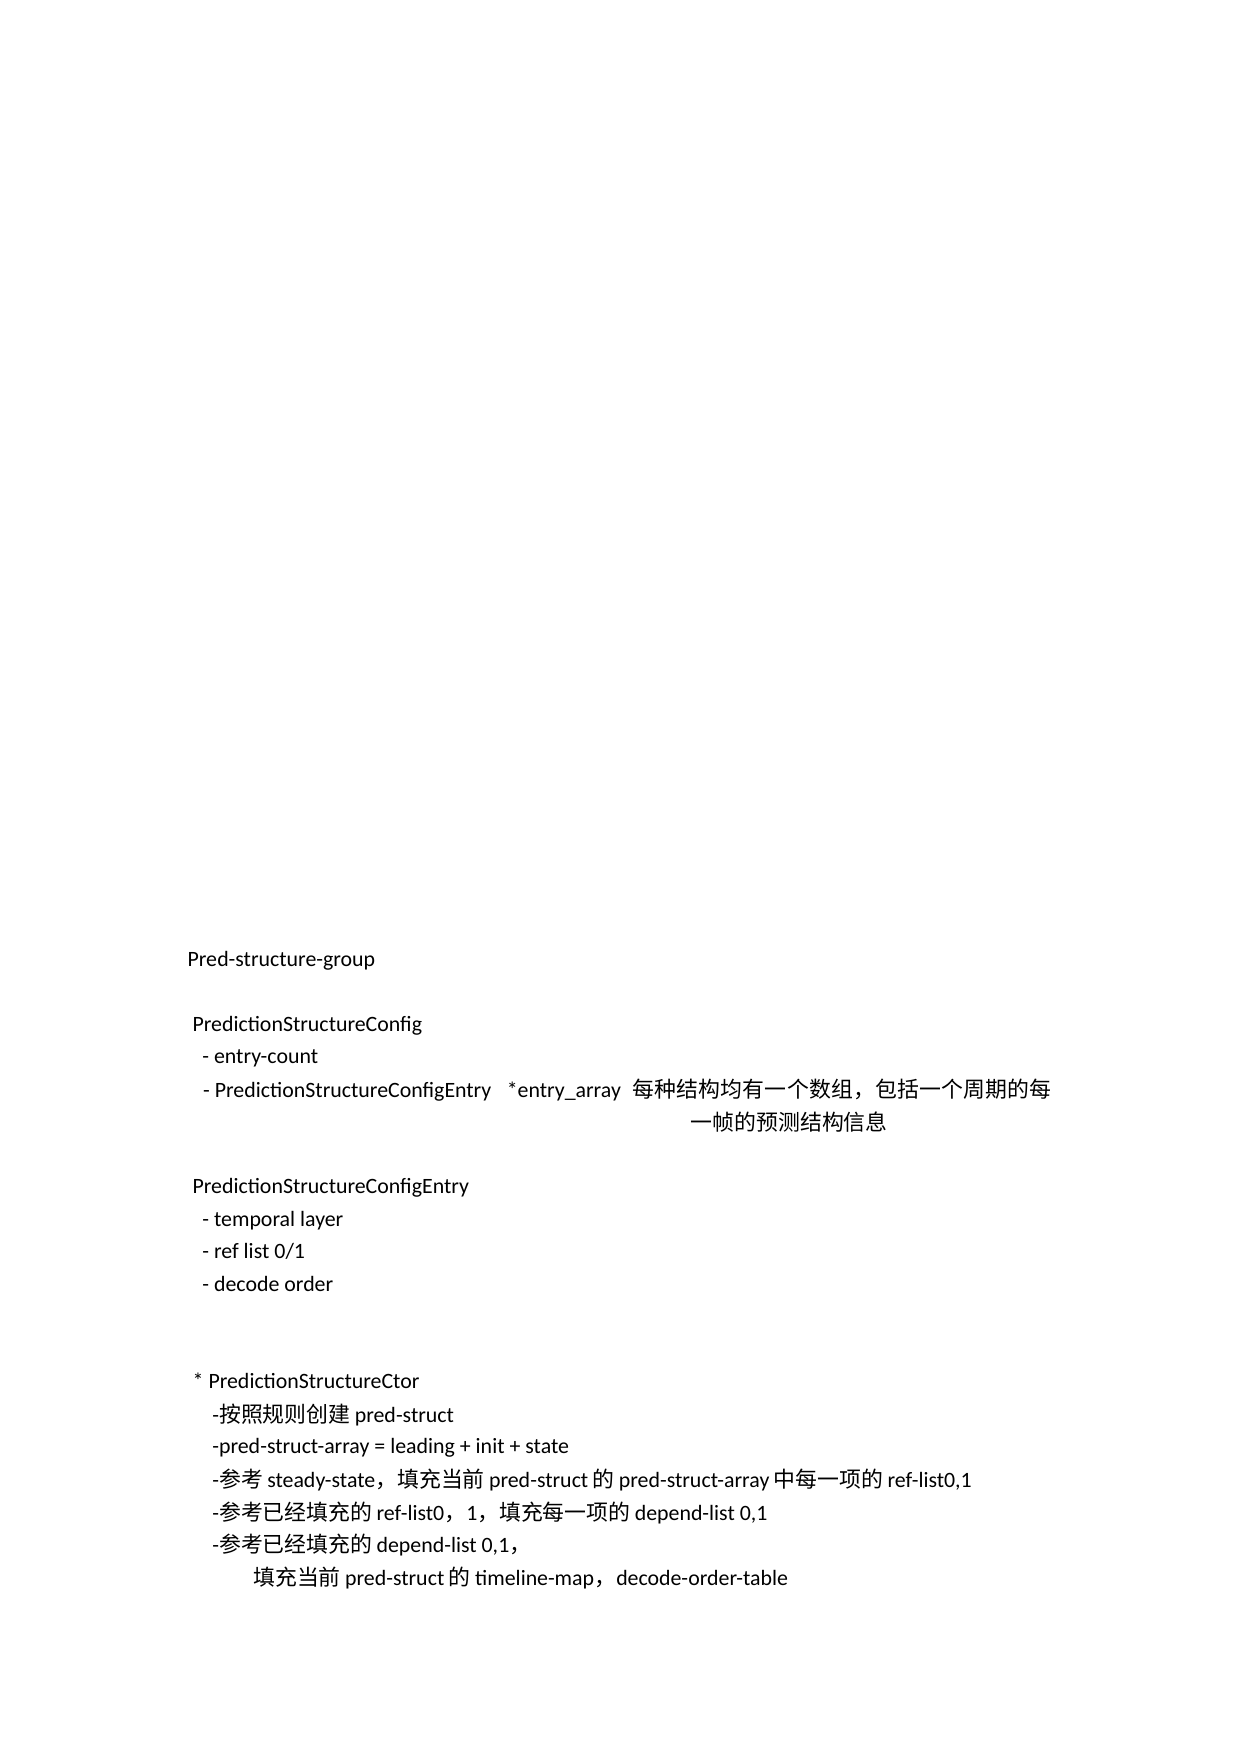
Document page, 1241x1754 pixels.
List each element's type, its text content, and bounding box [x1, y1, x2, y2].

list - ref list 0/1 [187, 1234, 1053, 1267]
list PredictionStructureConfig [187, 1007, 1053, 1039]
list - decode order [187, 1267, 1053, 1299]
list PredictionStructureConfigEntry [187, 1169, 1053, 1202]
list 填充当前pred-struct的timeline-map，decode-order-table [187, 1559, 1053, 1592]
list -参考已经填充的depend-list 0,1， [187, 1527, 1053, 1559]
list -pred-struct-array = leading + init + state [187, 1429, 1053, 1462]
list - temporal layer [187, 1202, 1053, 1234]
list * PredictionStructureCtor [187, 1364, 1053, 1397]
list -参考已经填充的ref-list0，1，填充每一项的depend-list 0,1 [187, 1494, 1053, 1527]
list Pred-structure-group [187, 942, 1053, 974]
list - entry-count [187, 1039, 1053, 1072]
list -参考steady-state，填充当前pred-struct的pred-struct-array中每一项的ref-list0,1 [187, 1462, 1053, 1494]
list - PredictionStructureConfigEntry *entry_array 每种结构均有一个数组，包括一个周期的每一帧的预测结构信息 [187, 1072, 1053, 1137]
list -按照规则创建pred-struct [187, 1397, 1053, 1429]
